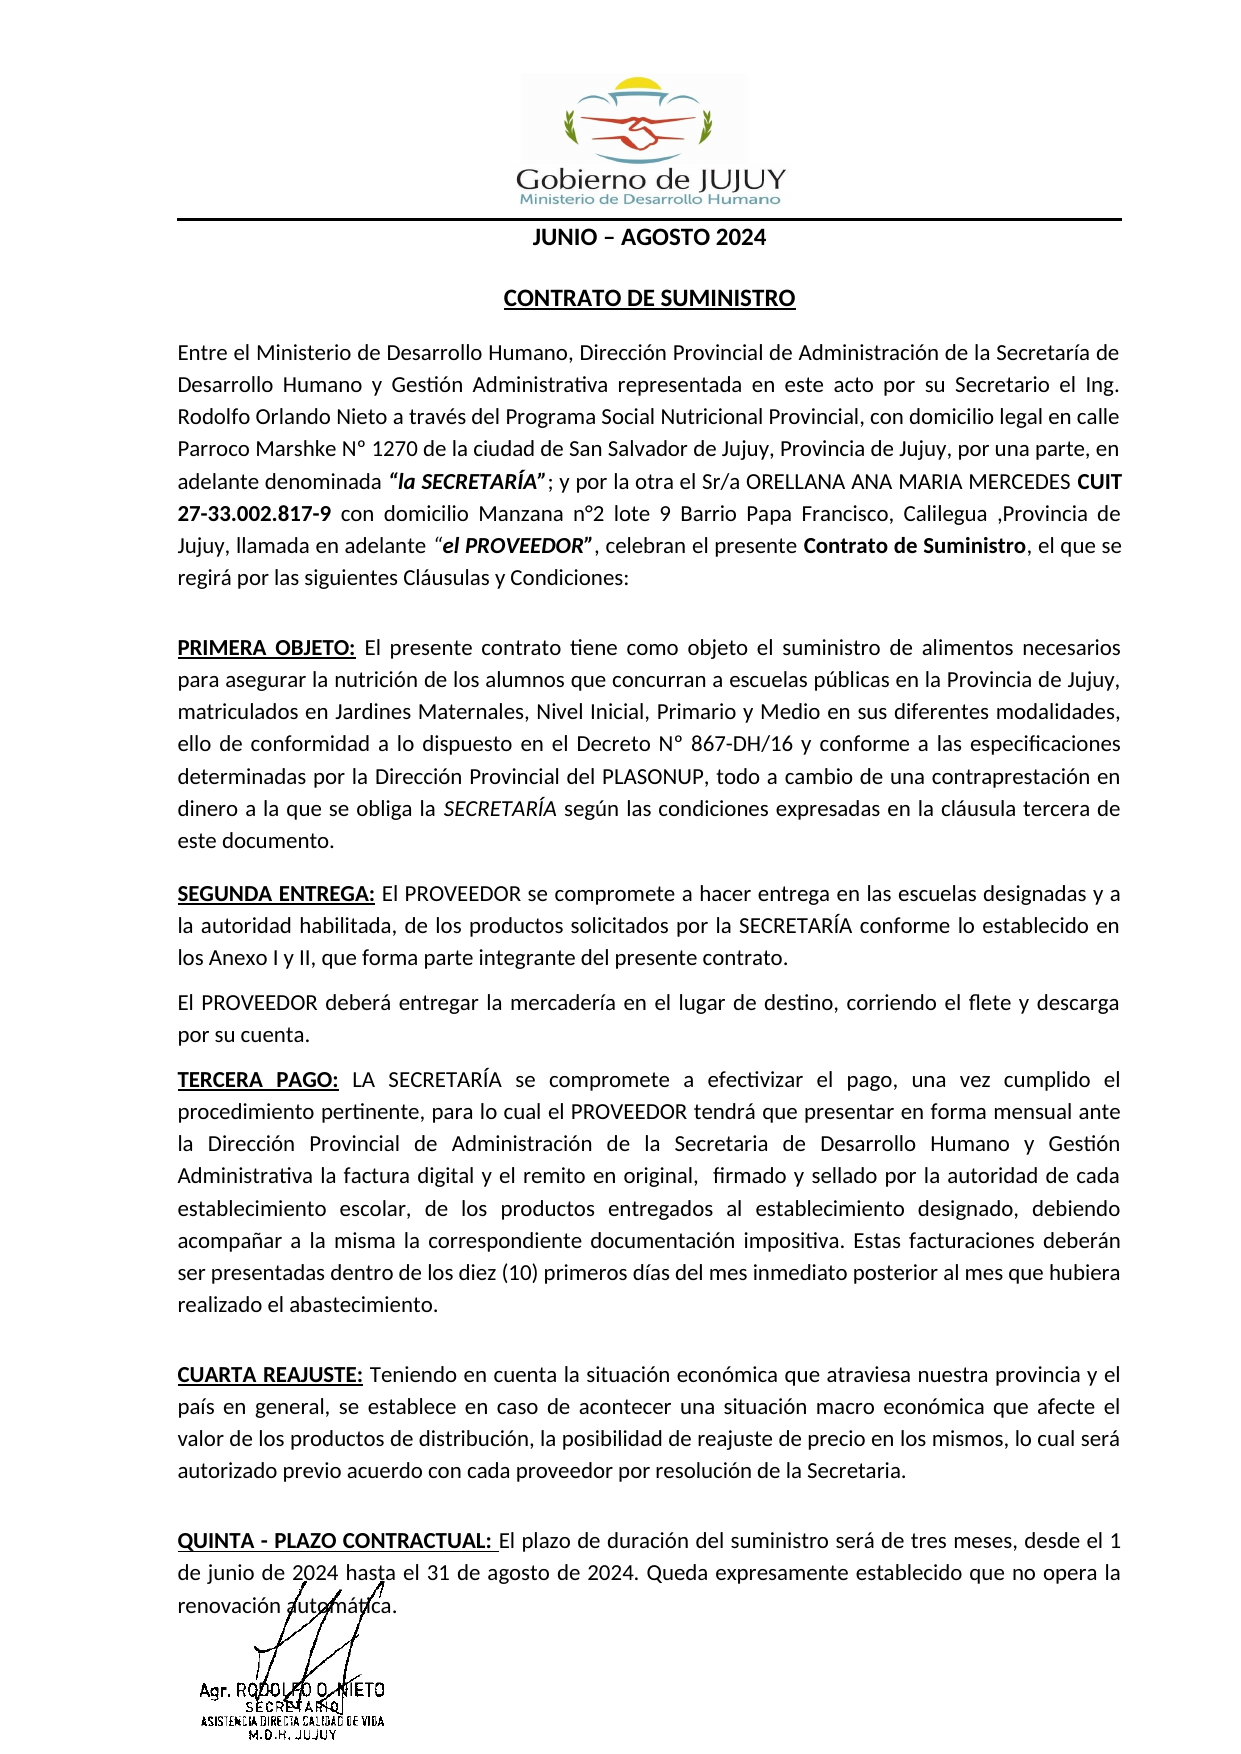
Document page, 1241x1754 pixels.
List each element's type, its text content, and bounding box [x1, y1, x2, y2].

text CUARTA REAJUSTE: Teniendo en cuenta la situación económica que atraviesa nuestra provincia y el país en general, se establece en caso de acontecer una situación macro económica que afecte el valor de los productos de distribución, la posibilidad de reajuste de precio en los mismos, lo cual será autorizado previo acuerdo con cada proveedor por resolución de la Secretaria. [177, 1360, 1122, 1485]
text El PROVEEDOR deberá entregar la mercadería en el lugar de destino, corriendo el flete y descarga por su cuenta. [177, 988, 1122, 1048]
text CONTRATO DE SUMINISTRO [177, 282, 1122, 313]
text Entre el Ministerio de Desarrollo Humano, Dirección Provincial de Administración de la Secretaría de Desarrollo Humano y Gestión Administrativa representada en este acto por su Secretario el Ing. Rodolfo Orlando Nieto a través del Programa Social Nutricional Provincial, con domicilio legal en calle Parroco Marshke Nº 1270 de la ciudad de San Salvador de Jujuy, Provincia de Jujuy, por una parte, en adelante denominada “la SECRETARÍA”; y por la otra el Sr/a ORELLANA ANA MARIA MERCEDES CUIT 27-33.002.817-9 con domicilio Manzana n°2 lote 9 Barrio Papa Francisco, Calilegua ,Provincia de Jujuy, llamada en adelante “el PROVEEDOR”, celebran el presente Contrato de Suministro, el que se regirá por las siguientes Cláusulas y Condiciones: [177, 338, 1122, 591]
picture [507, 73, 792, 216]
text TERCERA PAGO: LA SECRETARÍA se compromete a efectivizar el pago, una vez cumplido el procedimiento pertinente, para lo cual el PROVEEDOR tendrá que presentar en forma mensual ante la Dirección Provincial de Administración de la Secretaria de Desarrollo Humano y Gestión Administrativa la factura digital y el remito en original, firmado y sellado por la autoridad de cada establecimiento escolar, de los productos entregados al establecimiento designado, debiendo acompañar a la misma la correspondiente documentación impositiva. Estas facturaciones deberán ser presentadas dentro de los diez (10) primeros días del mes inmediato posterior al mes que hubiera realizado el abastecimiento. [177, 1065, 1122, 1318]
text QUINTA - PLAZO CONTRACTUAL: El plazo de duración del suministro será de tres meses, desde el 1 de junio de 2024 hasta el 31 de agosto de 2024. Queda expresamente establecido que no opera la renovación automática. [177, 1526, 1122, 1619]
text PRIMERA OBJETO: El presente contrato tiene como objeto el suministro de alimentos necesarios para asegurar la nutrición de los alumnos que concurran a escuelas públicas en la Provincia de Jujuy, matriculados en Jardines Maternales, Nivel Inicial, Primario y Medio en sus diferentes modalidades, ello de conformidad a lo dispuesto en el Decreto Nº 867-DH/16 y conforme a las especificaciones determinadas por la Dirección Provincial del PLASONUP, todo a cambio de una contraprestación en dinero a la que se obliga la SECRETARÍA según las condiciones expresadas en la cláusula tercera de este documento. [177, 633, 1122, 854]
text SEGUNDA ENTREGA: El PROVEEDOR se compromete a hacer entrega en las escuelas designadas y a la autoridad habilitada, de los productos solicitados por la SECRETARÍA conforme lo establecido en los Anexo I y II, que forma parte integrante del presente contrato. [177, 879, 1122, 972]
